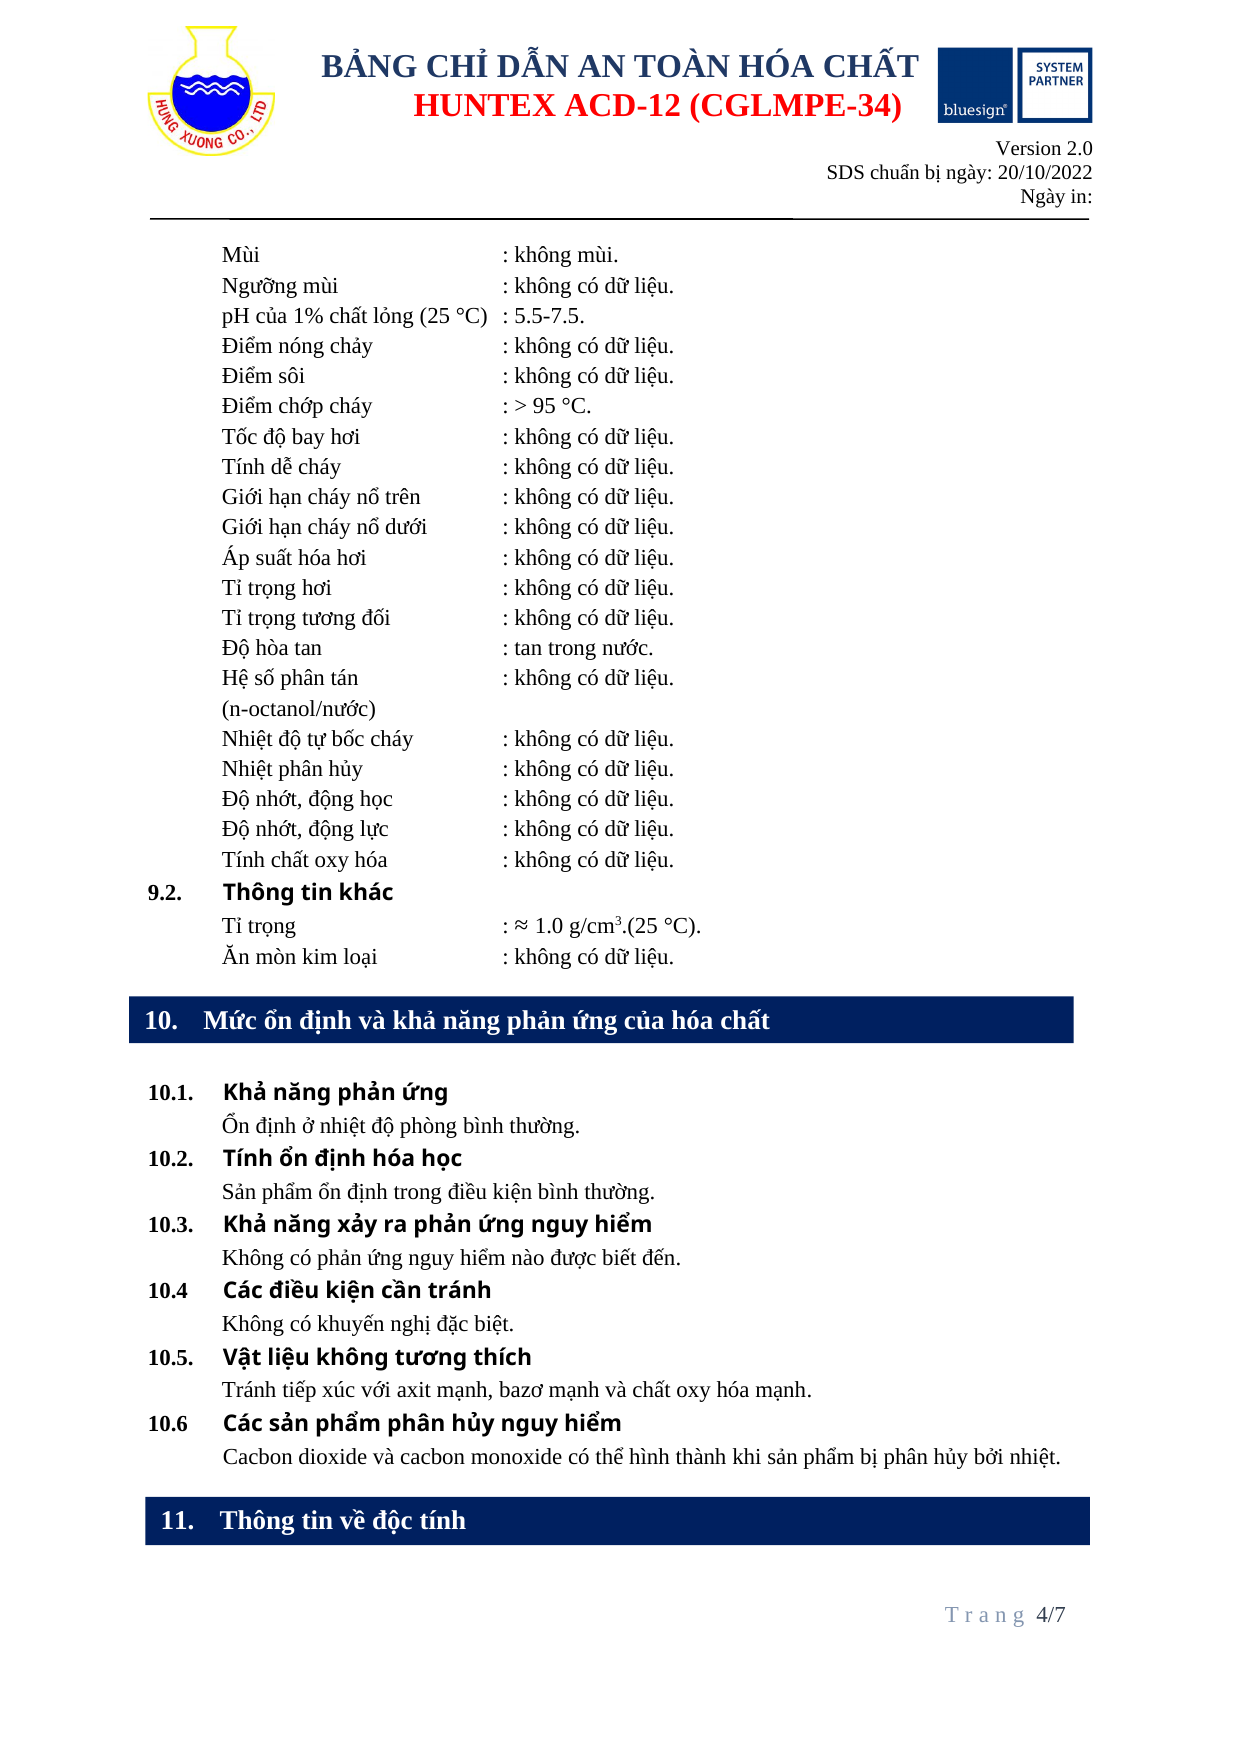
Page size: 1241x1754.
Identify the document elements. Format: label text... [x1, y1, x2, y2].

text Độ hòa tan : tan trong nước. [148, 634, 1092, 661]
text 9.2. Thông tin khác [148, 876, 1092, 907]
text pH của 1% chất lỏng (25 °C) : 5.5-7.5. [148, 302, 1092, 328]
text Sản phẩm ổn định trong điều kiện bình thường. [148, 1178, 1092, 1204]
text Tỉ trọng hơi : không có dữ liệu. [148, 574, 1092, 600]
picture [937, 45, 1093, 125]
text Ổn định ở nhiệt độ phòng bình thường. [148, 1112, 1092, 1138]
text Điểm chớp cháy : > 95 °C. [148, 393, 1092, 419]
text 10.6 Các sản phẩm phân hủy nguy hiểm [148, 1407, 1092, 1438]
text 10.5. Vật liệu không tương thích [148, 1341, 1092, 1372]
text Áp suất hóa hơi : không có dữ liệu. [148, 544, 1092, 570]
text Ăn mòn kim loại : không có dữ liệu. [148, 943, 1092, 970]
text Không có phản ứng nguy hiểm nào được biết đến. [222, 1244, 1092, 1271]
text Giới hạn cháy nổ dưới : không có dữ liệu. [148, 513, 1092, 540]
text Điểm sôi : không có dữ liệu. [148, 362, 1092, 389]
text Tính chất oxy hóa : không có dữ liệu. [148, 846, 1092, 872]
text 10.3. Khả năng xảy ra phản ứng nguy hiểm [148, 1208, 1092, 1239]
text Cacbon dioxide và cacbon monoxide có thể hình thành khi sản phẩm bị phân hủy bởi nhiệt. [223, 1443, 1092, 1469]
text Tỉ trọng tương đối : không có dữ liệu. [148, 604, 1092, 630]
text Tỉ trọng : 1.0 g/cm3.(25 °C). [148, 912, 1092, 939]
text 10.2. Tính ổn định hóa học [148, 1142, 1092, 1173]
text 10.1. Khả năng phản ứng [148, 1076, 1092, 1107]
text Độ nhớt, động học : không có dữ liệu. [148, 785, 1092, 812]
picture [147, 26, 275, 156]
text Tính dễ cháy : không có dữ liệu. [148, 453, 1092, 479]
text Nhiệt phân hủy : không có dữ liệu. [148, 755, 1092, 781]
text Điểm nóng chảy : không có dữ liệu. [148, 332, 1092, 358]
text Không có khuyến nghị đặc biệt. [148, 1310, 1092, 1337]
text Giới hạn cháy nổ trên : không có dữ liệu. [148, 483, 1092, 509]
text Nhiệt độ tự bốc cháy : không có dữ liệu. [148, 725, 1092, 751]
text Ngưỡng mùi : không có dữ liệu. [148, 272, 1092, 298]
text (n-octanol/nước) [148, 695, 1092, 721]
text 10.4 Các điều kiện cần tránh [148, 1274, 1092, 1306]
text Tốc độ bay hơi : không có dữ liệu. [148, 423, 1092, 449]
text Hệ số phân tán : không có dữ liệu. [148, 664, 1092, 691]
text Tránh tiếp xúc với axit mạnh, bazơ mạnh và chất oxy hóa mạnh. [222, 1377, 1092, 1403]
text Độ nhớt, động lực : không có dữ liệu. [148, 816, 1092, 842]
text Mùi : không mùi. [148, 242, 1092, 268]
